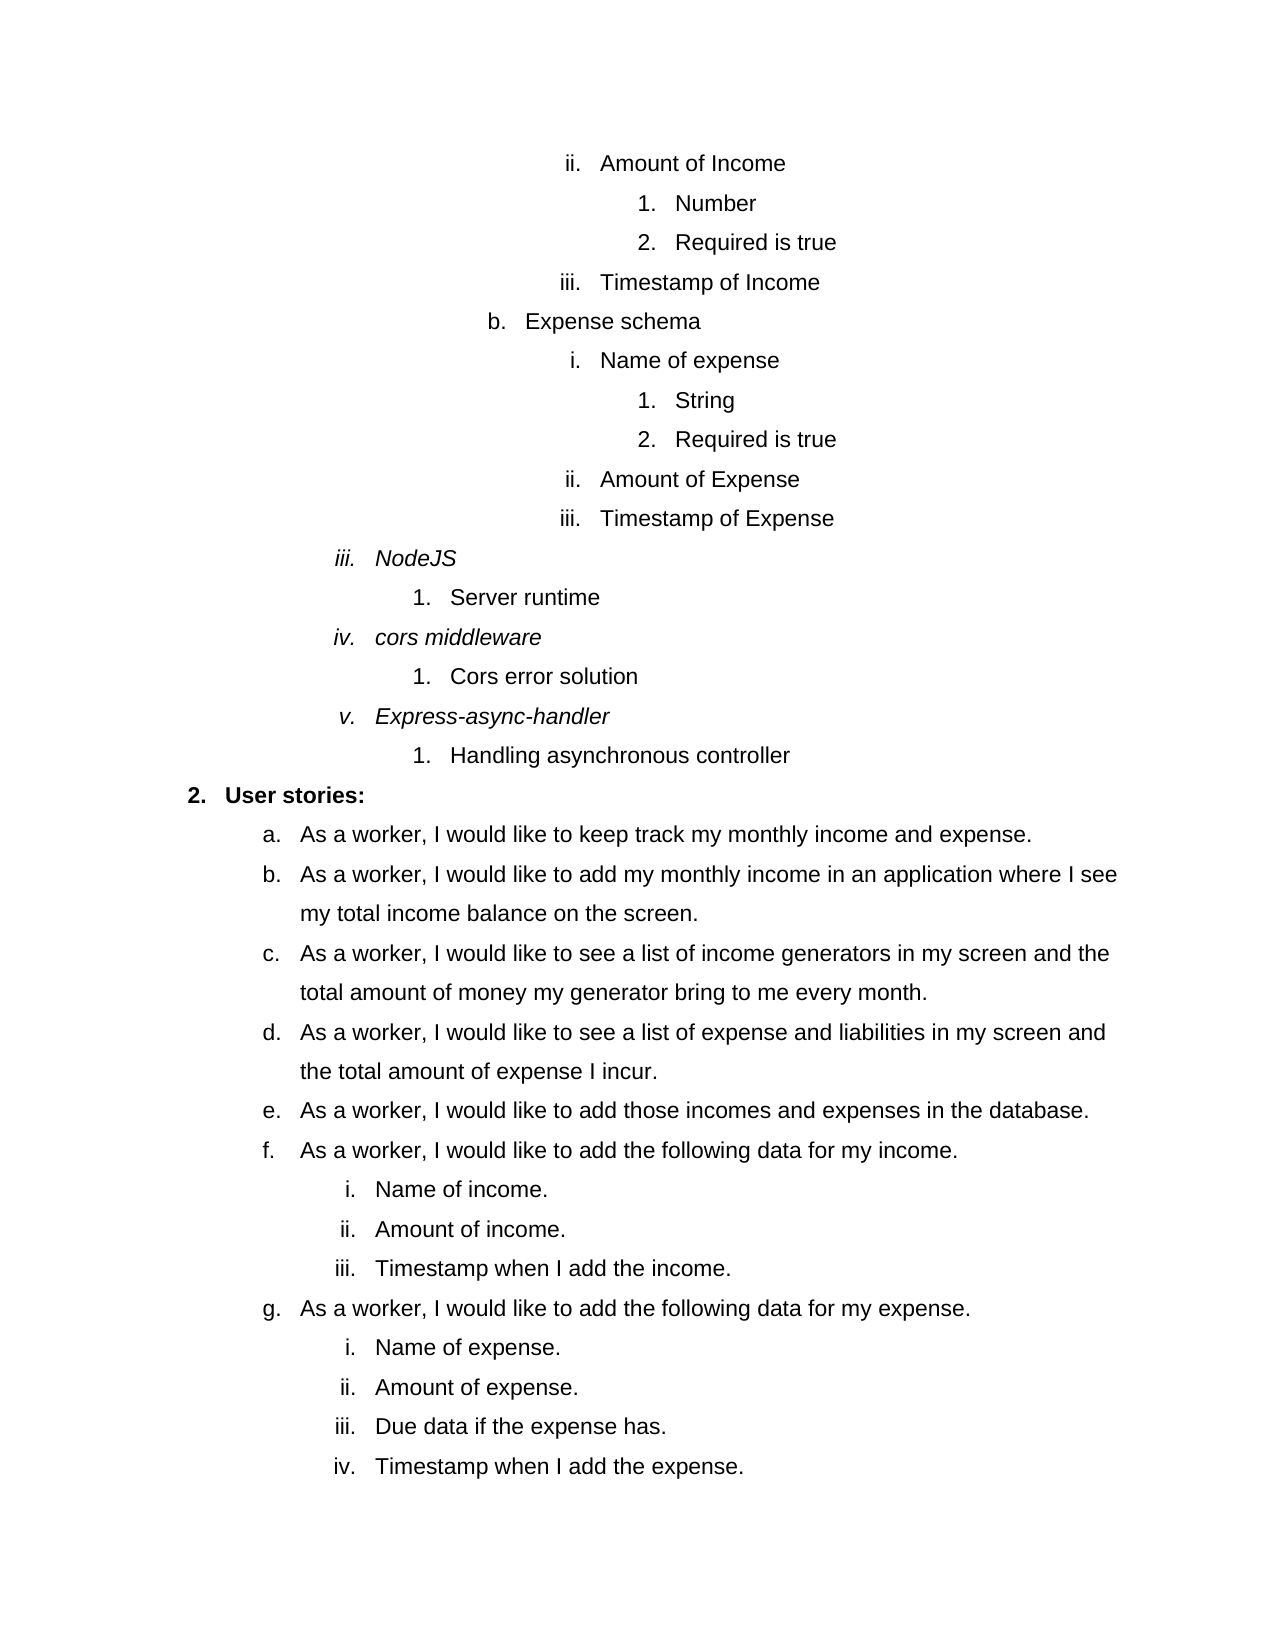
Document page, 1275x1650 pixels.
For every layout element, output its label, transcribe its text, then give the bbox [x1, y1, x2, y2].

list Number [637, 189, 1125, 216]
list As a worker, I would like to add the following data for my expense. [262, 1295, 1125, 1321]
list Amount of Expense [581, 466, 1125, 492]
list NodeJS [356, 545, 1125, 571]
list Timestamp of Expense [581, 505, 1125, 532]
list As a worker, I would like to see a list of expense and liabilities in my screen and the total amount of expense I incur. [262, 1018, 1125, 1084]
list Amount of Income [581, 150, 1125, 176]
list As a worker, I would like to add those incomes and expenses in the database. [262, 1097, 1125, 1124]
list As a worker, I would like to add my monthly income in an application where I see my total income balance on the screen. [262, 861, 1125, 926]
list Name of expense [581, 347, 1125, 374]
list Name of expense. [356, 1334, 1125, 1361]
list Timestamp when I add the expense. [356, 1453, 1125, 1479]
list Required is true [637, 426, 1125, 453]
list As a worker, I would like to see a list of income generators in my screen and the total amount of money my generator bring to me every month. [262, 939, 1125, 1005]
list As a worker, I would like to keep track my monthly income and expense. [262, 821, 1125, 847]
list Express-async-handler [356, 703, 1125, 729]
list User stories: [187, 782, 1125, 808]
list Cors error solution [412, 663, 1125, 689]
list Name of income. [356, 1176, 1125, 1203]
list Due data if the expense has. [356, 1413, 1125, 1440]
list cors middleware [356, 624, 1125, 650]
list Server runtime [412, 584, 1125, 611]
list Required is true [637, 229, 1125, 255]
list As a worker, I would like to add the following data for my income. [262, 1137, 1125, 1163]
list Expense schema [487, 308, 1125, 334]
list Amount of income. [356, 1216, 1125, 1242]
list Timestamp of Income [581, 268, 1125, 295]
list String [637, 387, 1125, 413]
list Handling asynchronous controller [412, 742, 1125, 768]
list Amount of expense. [356, 1374, 1125, 1400]
list Timestamp when I add the income. [356, 1255, 1125, 1282]
